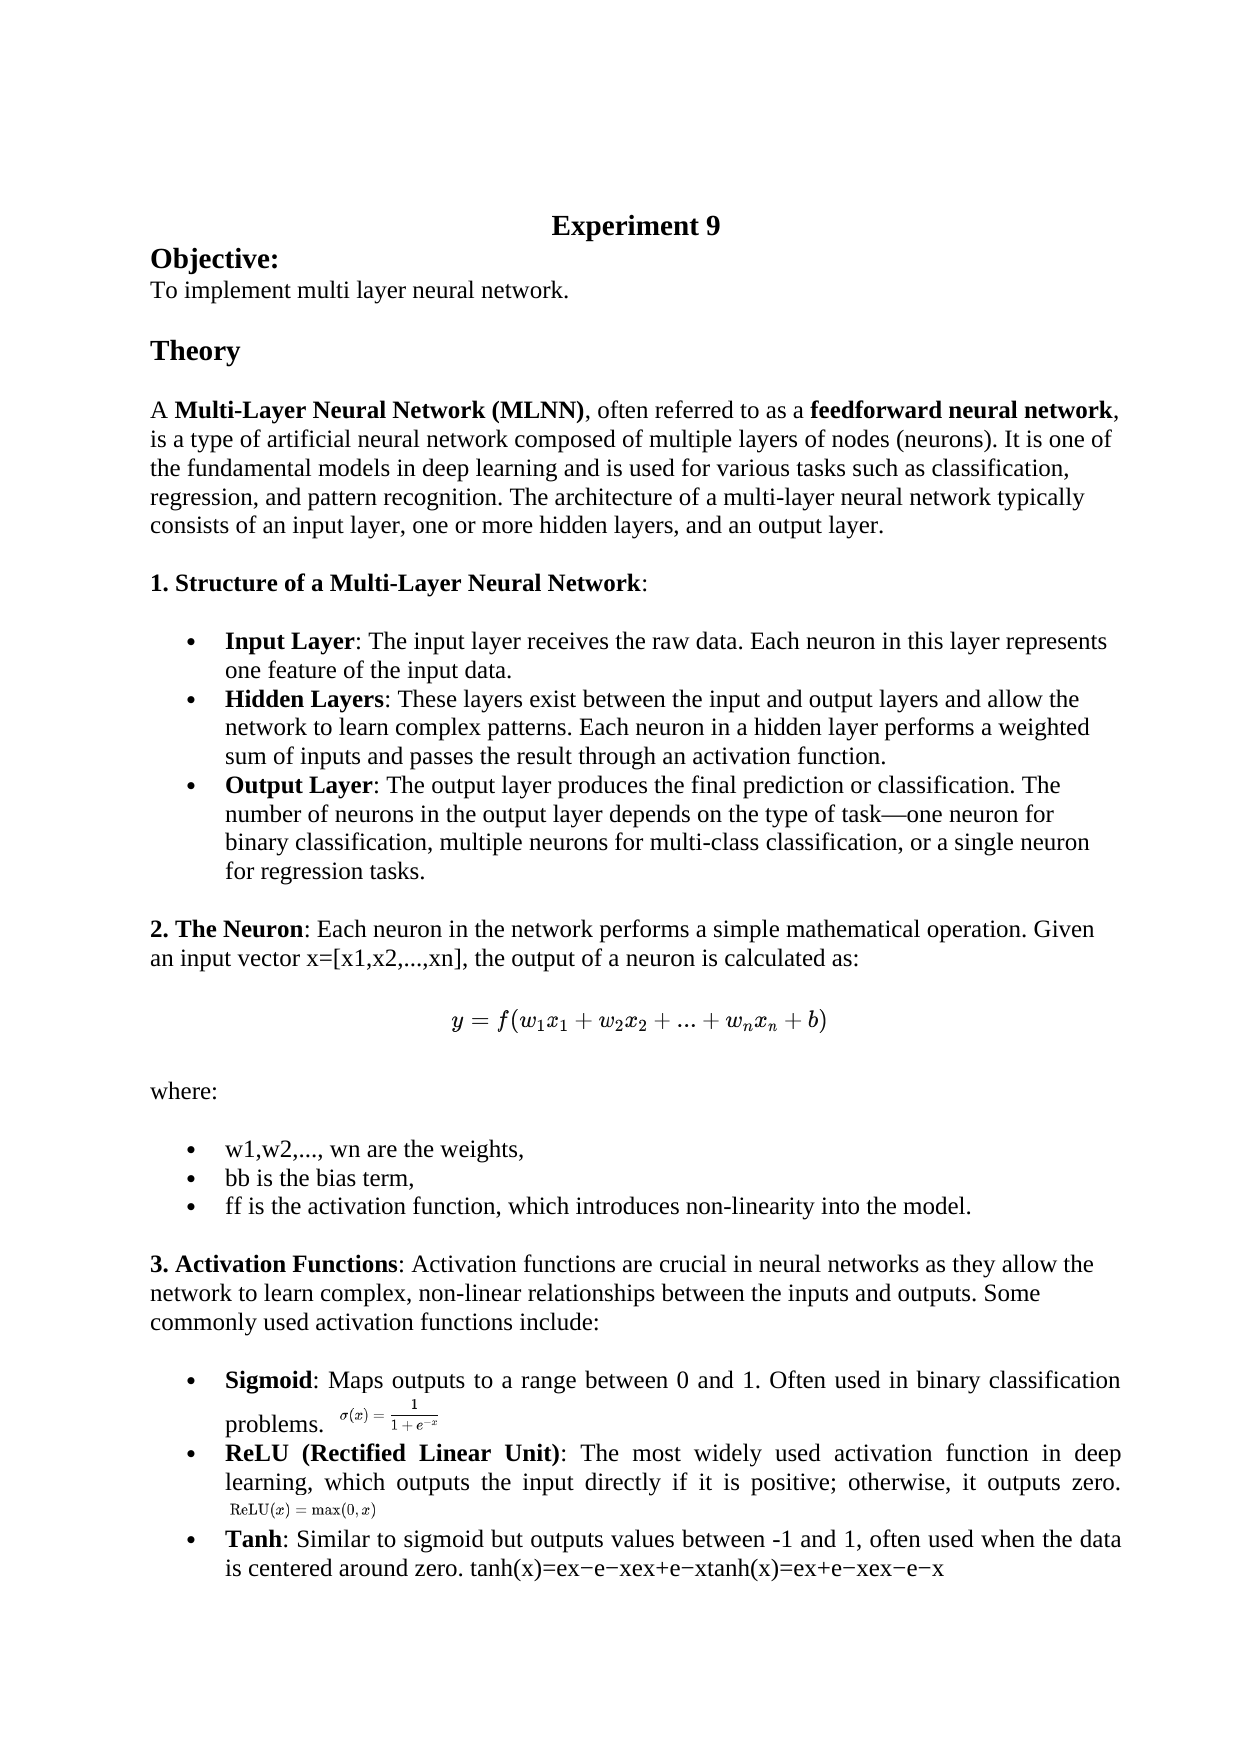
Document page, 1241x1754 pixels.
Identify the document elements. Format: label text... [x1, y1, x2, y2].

list Sigmoid: Maps outputs to a range between 0 and 1. Often used in binary classification problems. [187, 1365, 1122, 1438]
list Input Layer: The input layer receives the raw data. Each neuron in this layer represents one feature of the input data. [187, 626, 1122, 684]
picture [444, 1000, 829, 1047]
text Objective: [150, 242, 1122, 275]
text To implement multi layer neural network. [150, 275, 1122, 304]
list ReLU (Rectified Linear Unit): The most widely used activation function in deep learning, which outputs the input directly if it is positive; otherwise, it outputs zero. [187, 1438, 1122, 1524]
text 2. The Neuron: Each neuron in the network performs a simple mathematical operation. Given an input vector x=[x1,x2,...,xn], the output of a neuron is calculated as: [150, 914, 1122, 972]
text 3. Activation Functions: Activation functions are crucial in neural networks as they allow the network to learn complex, non-linear relationships between the inputs and outputs. Some commonly used activation functions include: [150, 1249, 1122, 1336]
picture [330, 1393, 441, 1433]
list ff is the activation function, which introduces non-linearity into the model. [187, 1191, 1122, 1220]
text Experiment 9 [150, 208, 1122, 242]
list w1,w2,..., wn​ are the weights, [187, 1134, 1122, 1163]
text Theory [150, 333, 1122, 366]
list Output Layer: The output layer produces the final prediction or classification. The number of neurons in the output layer depends on the type of task—one neuron for binary classification, multiple neurons for multi-class classification, or a single neuron for regression tasks. [187, 770, 1122, 885]
text 1. Structure of a Multi-Layer Neural Network: [150, 568, 1122, 597]
list Tanh: Similar to sigmoid but outputs values between -1 and 1, often used when the data is centered around zero. tanh⁡(x)=ex−e−xex+e−xtanh(x)=ex+e−xex−e−x​ [187, 1524, 1122, 1582]
picture [225, 1495, 378, 1525]
list Hidden Layers: These layers exist between the input and output layers and allow the network to learn complex patterns. Each neuron in a hidden layer performs a weighted sum of inputs and passes the result through an activation function. [187, 684, 1122, 770]
list bb is the bias term, [187, 1163, 1122, 1191]
text A Multi-Layer Neural Network (MLNN), often referred to as a feedforward neural network, is a type of artificial neural network composed of multiple layers of nodes (neurons). It is one of the fundamental models in deep learning and is used for various tasks such as classification, regression, and pattern recognition. The architecture of a multi-layer neural network typically consists of an input layer, one or more hidden layers, and an output layer. [150, 395, 1122, 539]
text where: [150, 1076, 1122, 1105]
